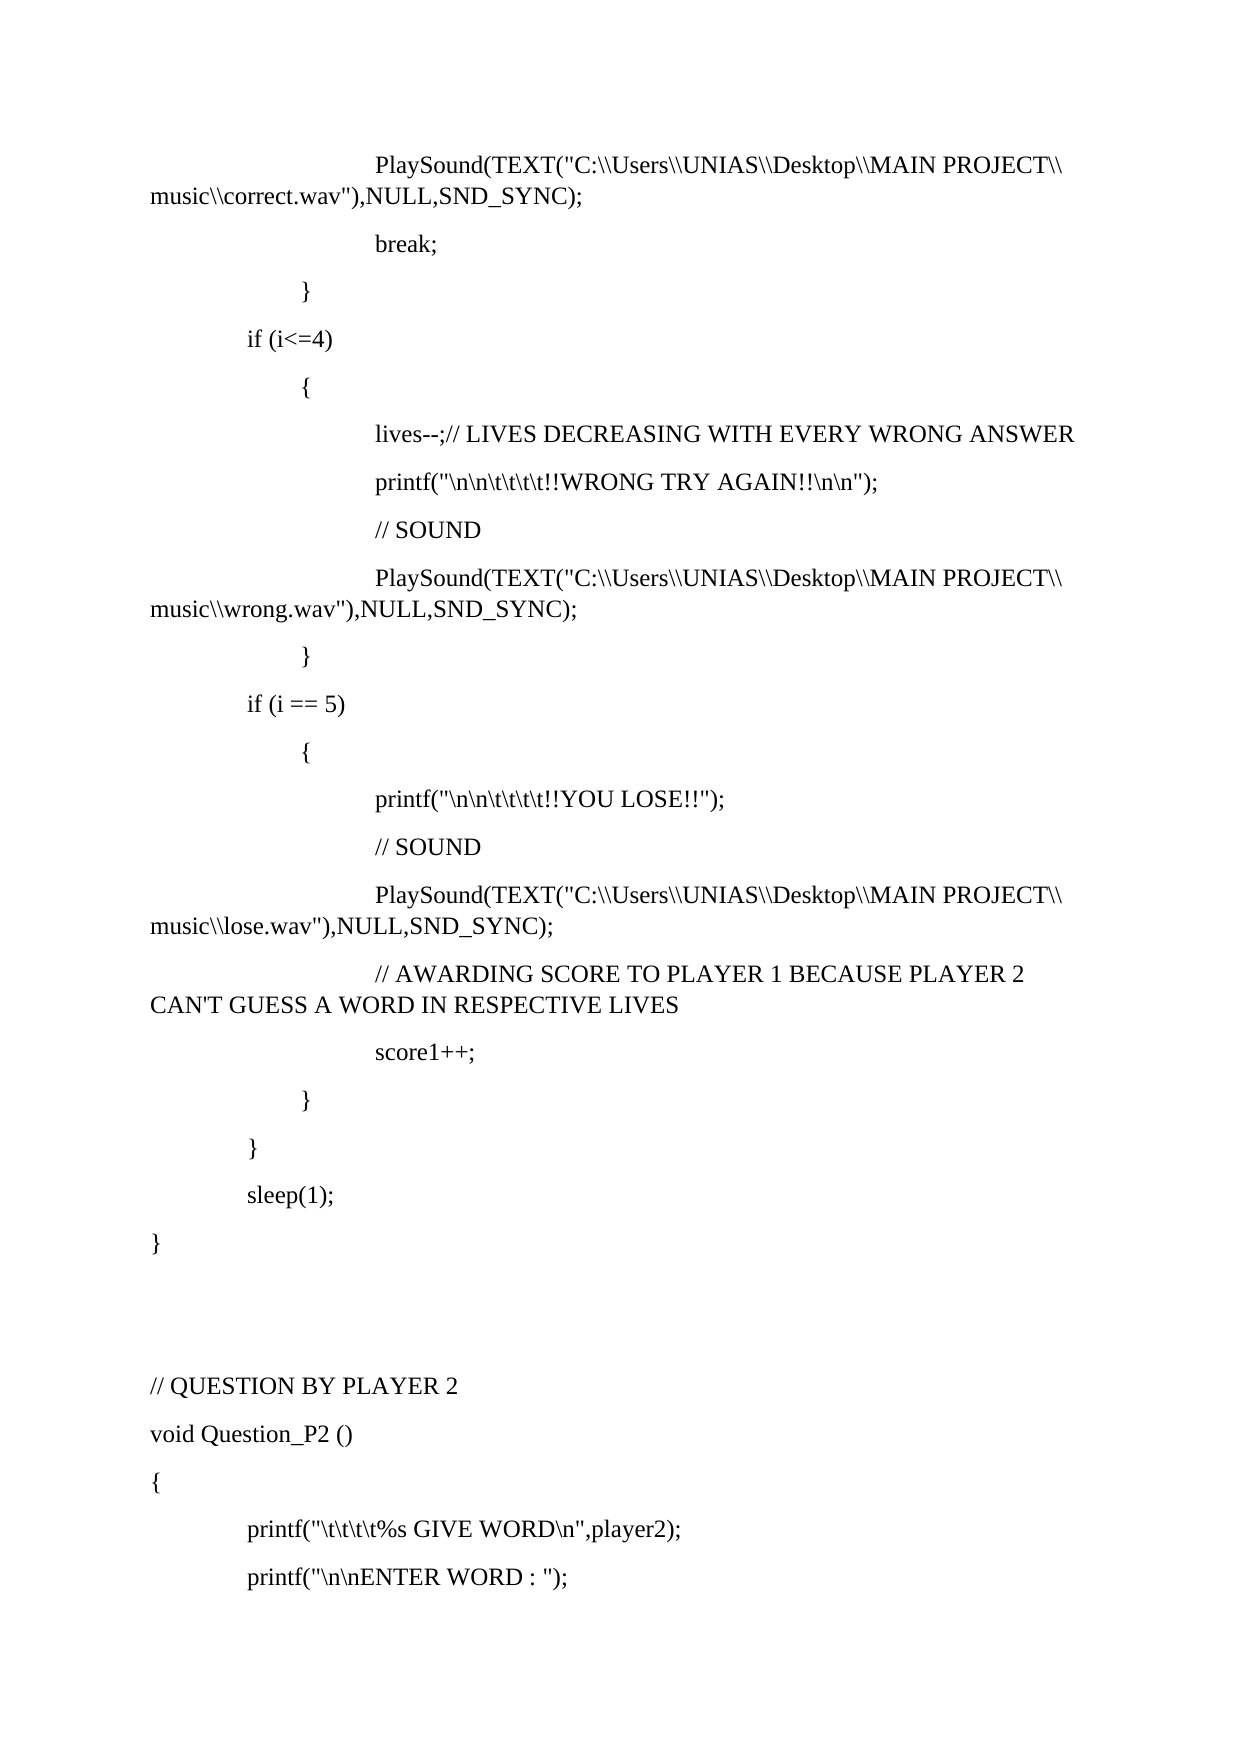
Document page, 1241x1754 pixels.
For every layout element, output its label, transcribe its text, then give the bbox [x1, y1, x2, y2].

text printf("\n\n\t\t\t\t!!WRONG TRY AGAIN!!\n\n"); [150, 467, 1090, 496]
text lives--;// LIVES DECREASING WITH EVERY WRONG ANSWER [150, 419, 1090, 448]
text void Question_P2 () [150, 1419, 1090, 1448]
text { [150, 737, 1090, 766]
text } [150, 276, 1090, 305]
text // QUESTION BY PLAYER 2 [150, 1371, 1090, 1400]
text break; [150, 229, 1090, 257]
text } [150, 1085, 1090, 1114]
text // SOUND [150, 515, 1090, 544]
text printf("\n\n\t\t\t\t!!YOU LOSE!!"); [150, 784, 1090, 813]
text } [150, 1228, 1090, 1257]
text PlaySound(TEXT("C:\\Users\\UNIAS\\Desktop\\MAIN PROJECT\\music\\correct.wav"),NULL,SND_SYNC); [150, 150, 1090, 210]
text printf("\n\nENTER WORD : "); [150, 1562, 1090, 1591]
text if (i == 5) [150, 689, 1090, 718]
text sleep(1); [150, 1181, 1090, 1209]
text if (i<=4) [150, 324, 1090, 353]
text } [150, 1133, 1090, 1162]
text } [150, 641, 1090, 670]
text { [150, 372, 1090, 401]
text // SOUND [150, 832, 1090, 861]
text score1++; [150, 1037, 1090, 1066]
text PlaySound(TEXT("C:\\Users\\UNIAS\\Desktop\\MAIN PROJECT\\music\\wrong.wav"),NULL,SND_SYNC); [150, 563, 1090, 622]
text // AWARDING SCORE TO PLAYER 1 BECAUSE PLAYER 2 CAN'T GUESS A WORD IN RESPECTIVE LIVES [150, 959, 1090, 1018]
text printf("\t\t\t\t%s GIVE WORD\n",player2); [150, 1514, 1090, 1543]
text PlaySound(TEXT("C:\\Users\\UNIAS\\Desktop\\MAIN PROJECT\\music\\lose.wav"),NULL,SND_SYNC); [150, 880, 1090, 940]
text { [150, 1467, 1090, 1496]
